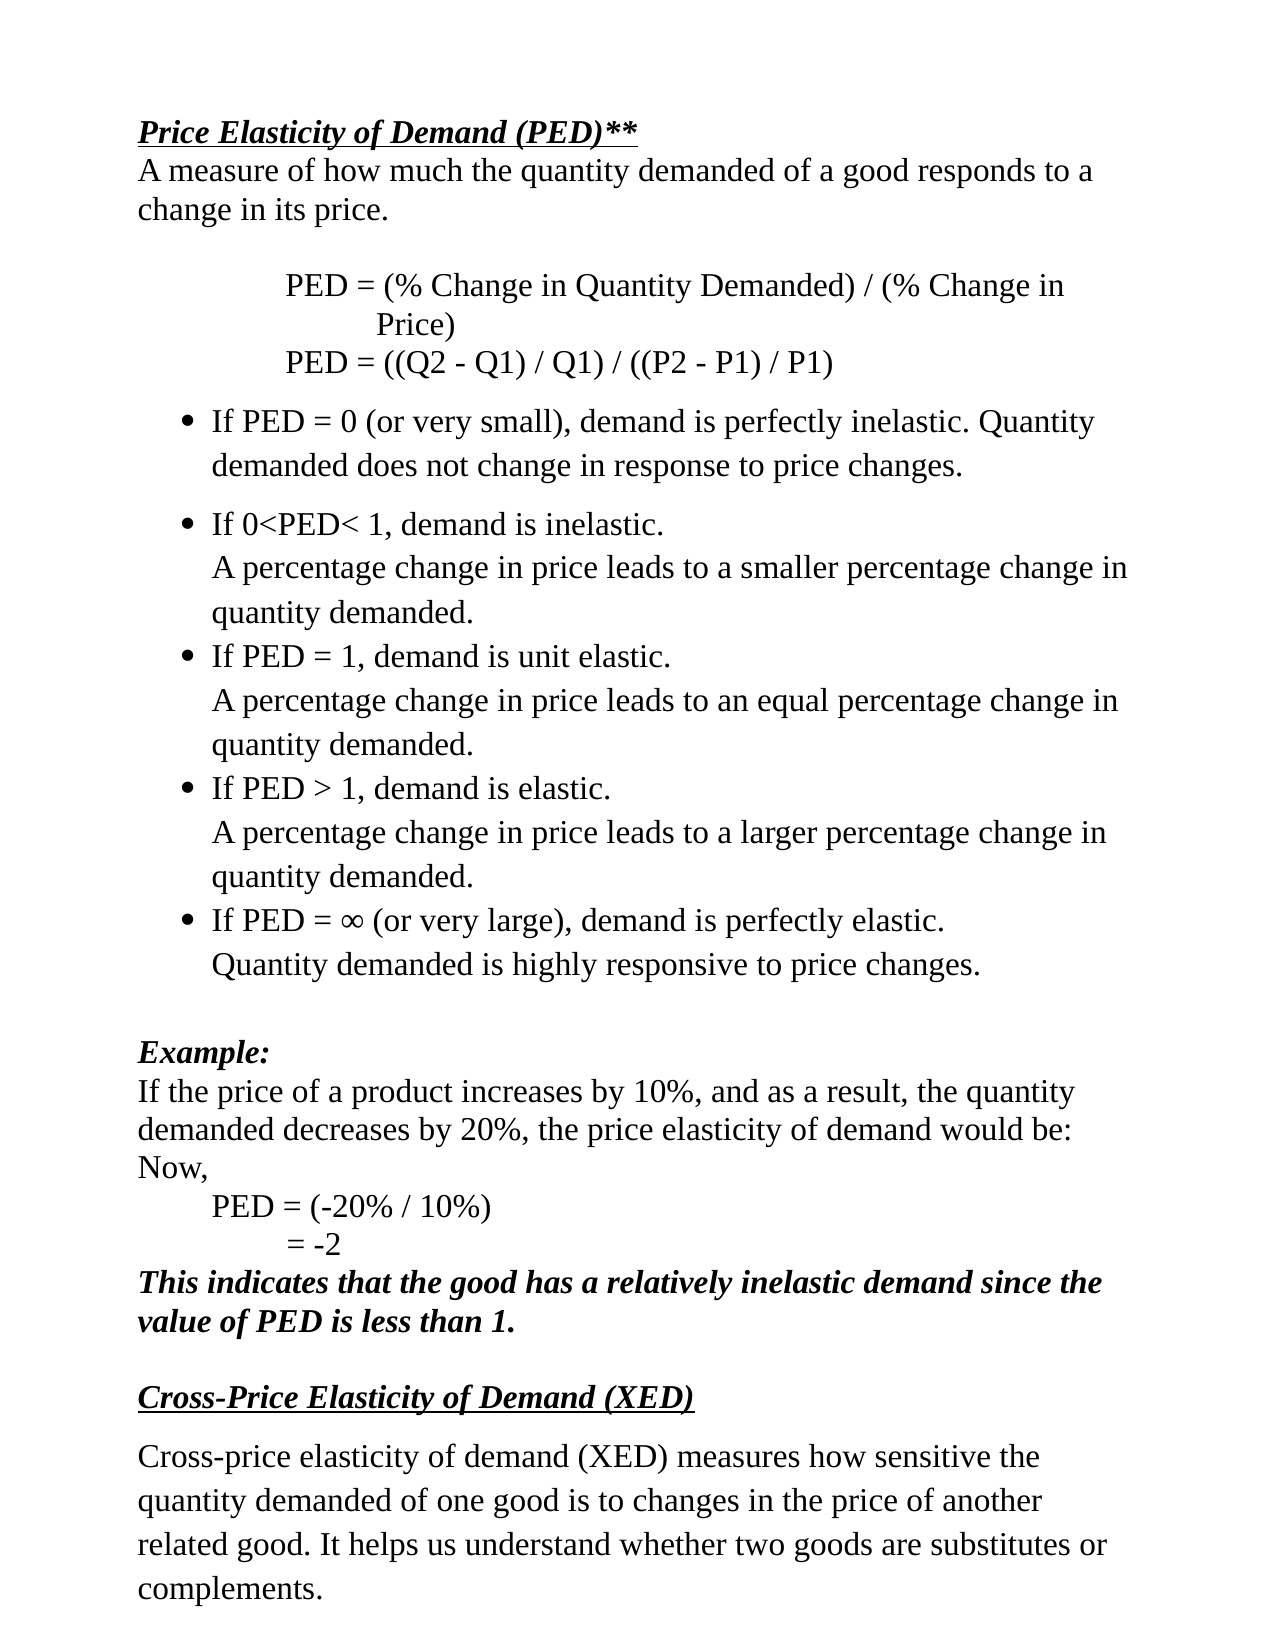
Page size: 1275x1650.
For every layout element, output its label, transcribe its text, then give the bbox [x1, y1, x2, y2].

text PED = ((Q2 - Q1) / Q1) / ((P2 - P1) / P1) [137, 342, 1137, 381]
text Now, [137, 1147, 1137, 1186]
list If 0<PED< 1, demand is inelastic. [182, 504, 1137, 542]
list If PED = ∞ (or very large), demand is perfectly elastic. [182, 900, 1137, 939]
list If PED > 1, demand is elastic. [182, 768, 1137, 806]
text Price Elasticity of Demand (PED)** [137, 112, 1137, 151]
text If the price of a product increases by 10%, and as a result, the quantity demanded decreases by 20%, the price elasticity of demand would be: [137, 1071, 1137, 1147]
list A percentage change in price leads to a larger percentage change in quantity demanded. [211, 812, 1137, 894]
text Example: [137, 1032, 1137, 1071]
text PED = (% Change in Quantity Demanded) / (% Change in Price) [137, 266, 1137, 342]
list A percentage change in price leads to a smaller percentage change in quantity demanded. [211, 548, 1137, 630]
text A measure of how much the quantity demanded of a good responds to a change in its price. [137, 151, 1137, 227]
text This indicates that the good has a relatively inelastic demand since the value of PED is less than 1. [137, 1262, 1137, 1339]
list Quantity demanded is highly responsive to price changes. [211, 944, 1137, 983]
text Cross-Price Elasticity of Demand (XED) [137, 1377, 1137, 1416]
text = -2 [137, 1224, 1137, 1262]
list If PED = 1, demand is unit elastic. [182, 636, 1137, 674]
list A percentage change in price leads to an equal percentage change in quantity demanded. [211, 680, 1137, 762]
text Cross-price elasticity of demand (XED) measures how sensitive the quantity demanded of one good is to changes in the price of another related good. It helps us understand whether two goods are substitutes or complements. [137, 1436, 1137, 1607]
list If PED = 0 (or very small), demand is perfectly inelastic. Quantity demanded does not change in response to price changes. [182, 401, 1137, 483]
text PED = (-20% / 10%) [137, 1186, 1137, 1224]
